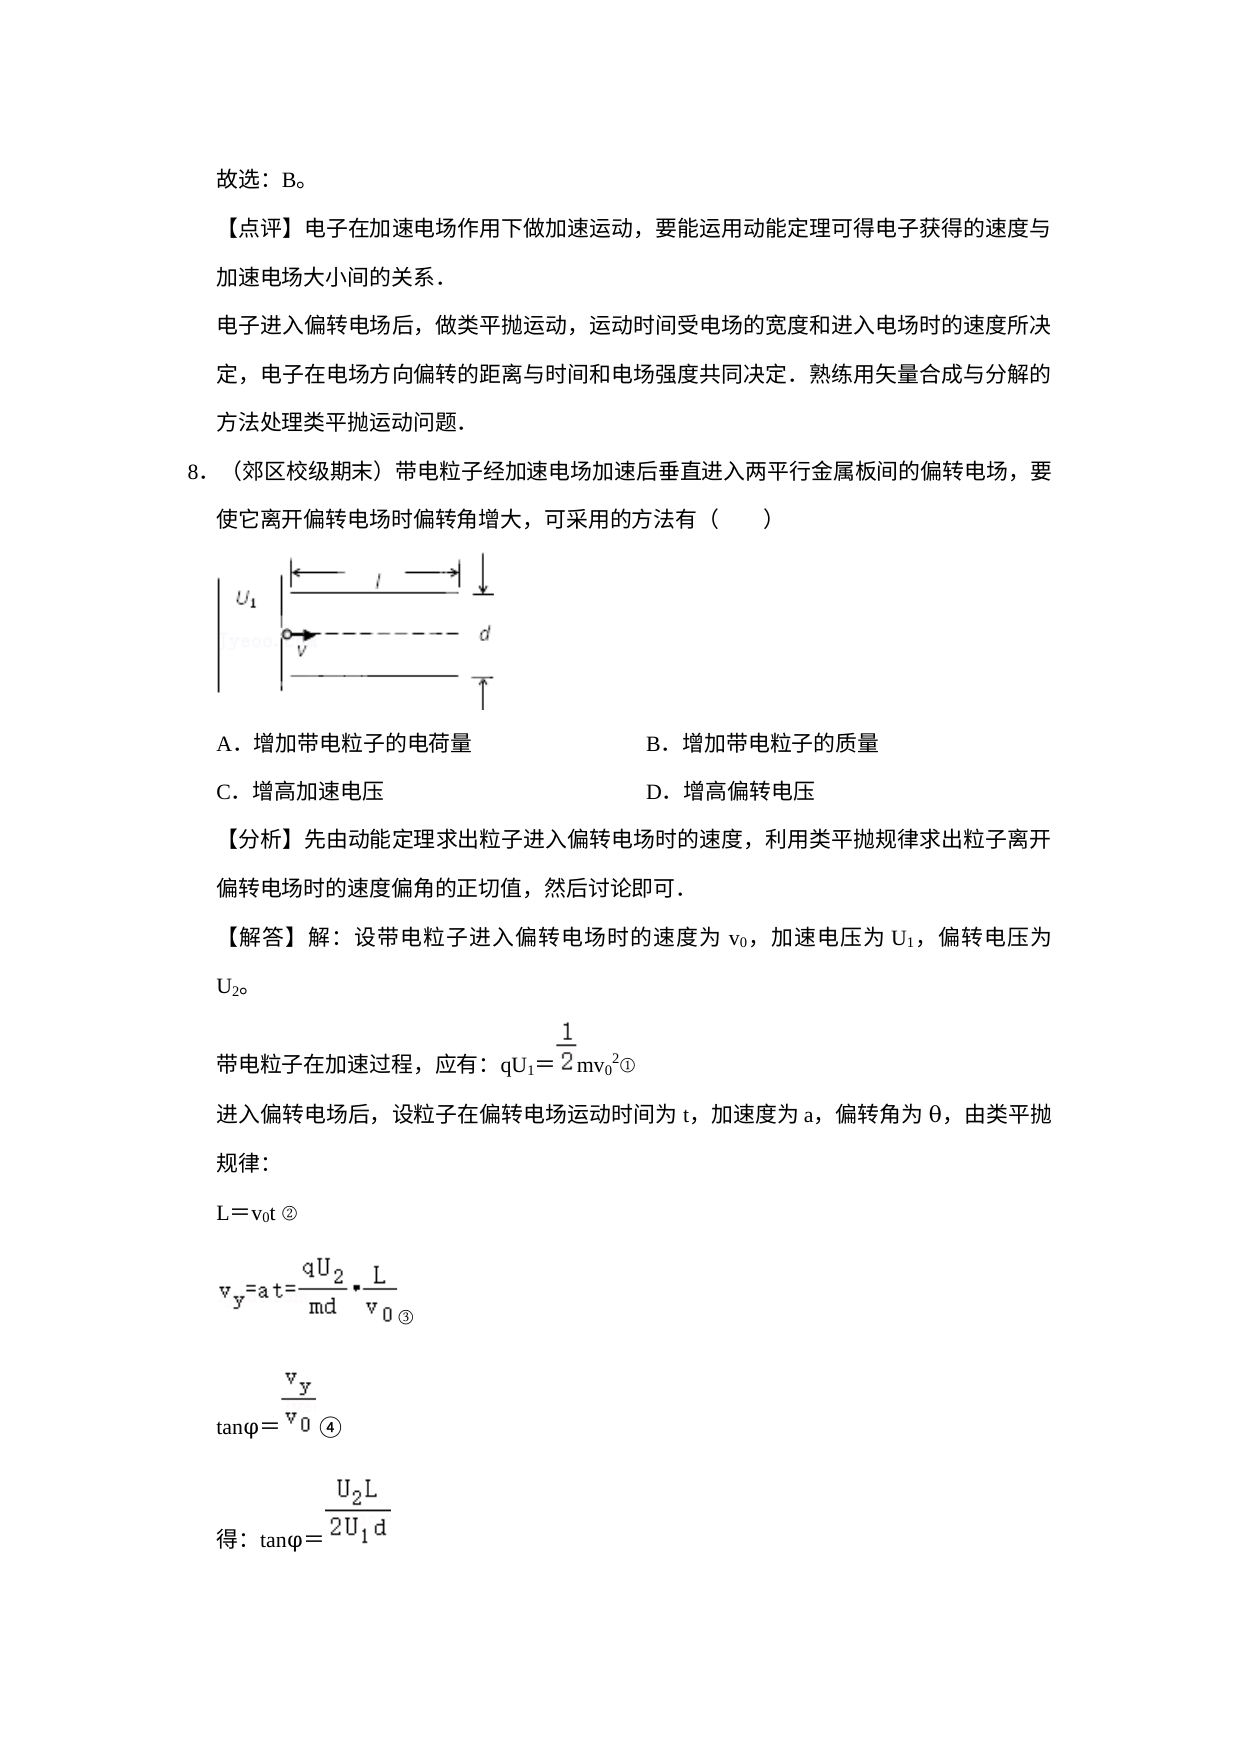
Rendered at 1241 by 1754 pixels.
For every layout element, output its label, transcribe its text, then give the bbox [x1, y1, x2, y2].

picture [556, 1018, 577, 1073]
text A．增加带电粒子的电荷量 B．增加带电粒子的质量 [187, 725, 1053, 758]
picture [216, 550, 494, 710]
picture [216, 1252, 398, 1325]
text C．增高加速电压 D．增高偏转电压 [187, 774, 1053, 806]
text 电子进入偏转电场后，做类平抛运动，运动时间受电场的宽度和进入电场时的速度所决定，电子在电场方向偏转的距离与时间和电场强度共同决定．熟练用矢量合成与分解的方法处理类平抛运动问题． [216, 307, 1053, 437]
text 故选：B。 [216, 162, 1053, 194]
text 8．（郊区校级期末）带电粒子经加速电场加速后垂直进入两平行金属板间的偏转电场，要使它离开偏转电场时偏转角增大，可采用的方法有（ ） [187, 453, 1053, 534]
picture [281, 1362, 316, 1435]
text tanφ＝④ [216, 1353, 1053, 1450]
picture [325, 1475, 391, 1548]
text 进入偏转电场后，设粒子在偏转电场运动时间为t，加速度为a，偏转角为θ，由类平抛规律： [216, 1097, 1053, 1178]
text L＝v0t ② [216, 1194, 1053, 1227]
text 【点评】电子在加速电场作用下做加速运动，要能运用动能定理可得电子获得的速度与加速电场大小间的关系． [216, 210, 1053, 292]
text 带电粒子在加速过程，应有：qU1＝mv02① [216, 1016, 1053, 1081]
text ③ [216, 1242, 1053, 1340]
text 得：tanφ＝ [216, 1466, 1053, 1563]
text 【分析】先由动能定理求出粒子进入偏转电场时的速度，利用类平抛规律求出粒子离开偏转电场时的速度偏角的正切值，然后讨论即可． [216, 822, 1053, 903]
text 【解答】解：设带电粒子进入偏转电场时的速度为v0，加速电压为U1，偏转电压为U2。 [216, 919, 1053, 1000]
